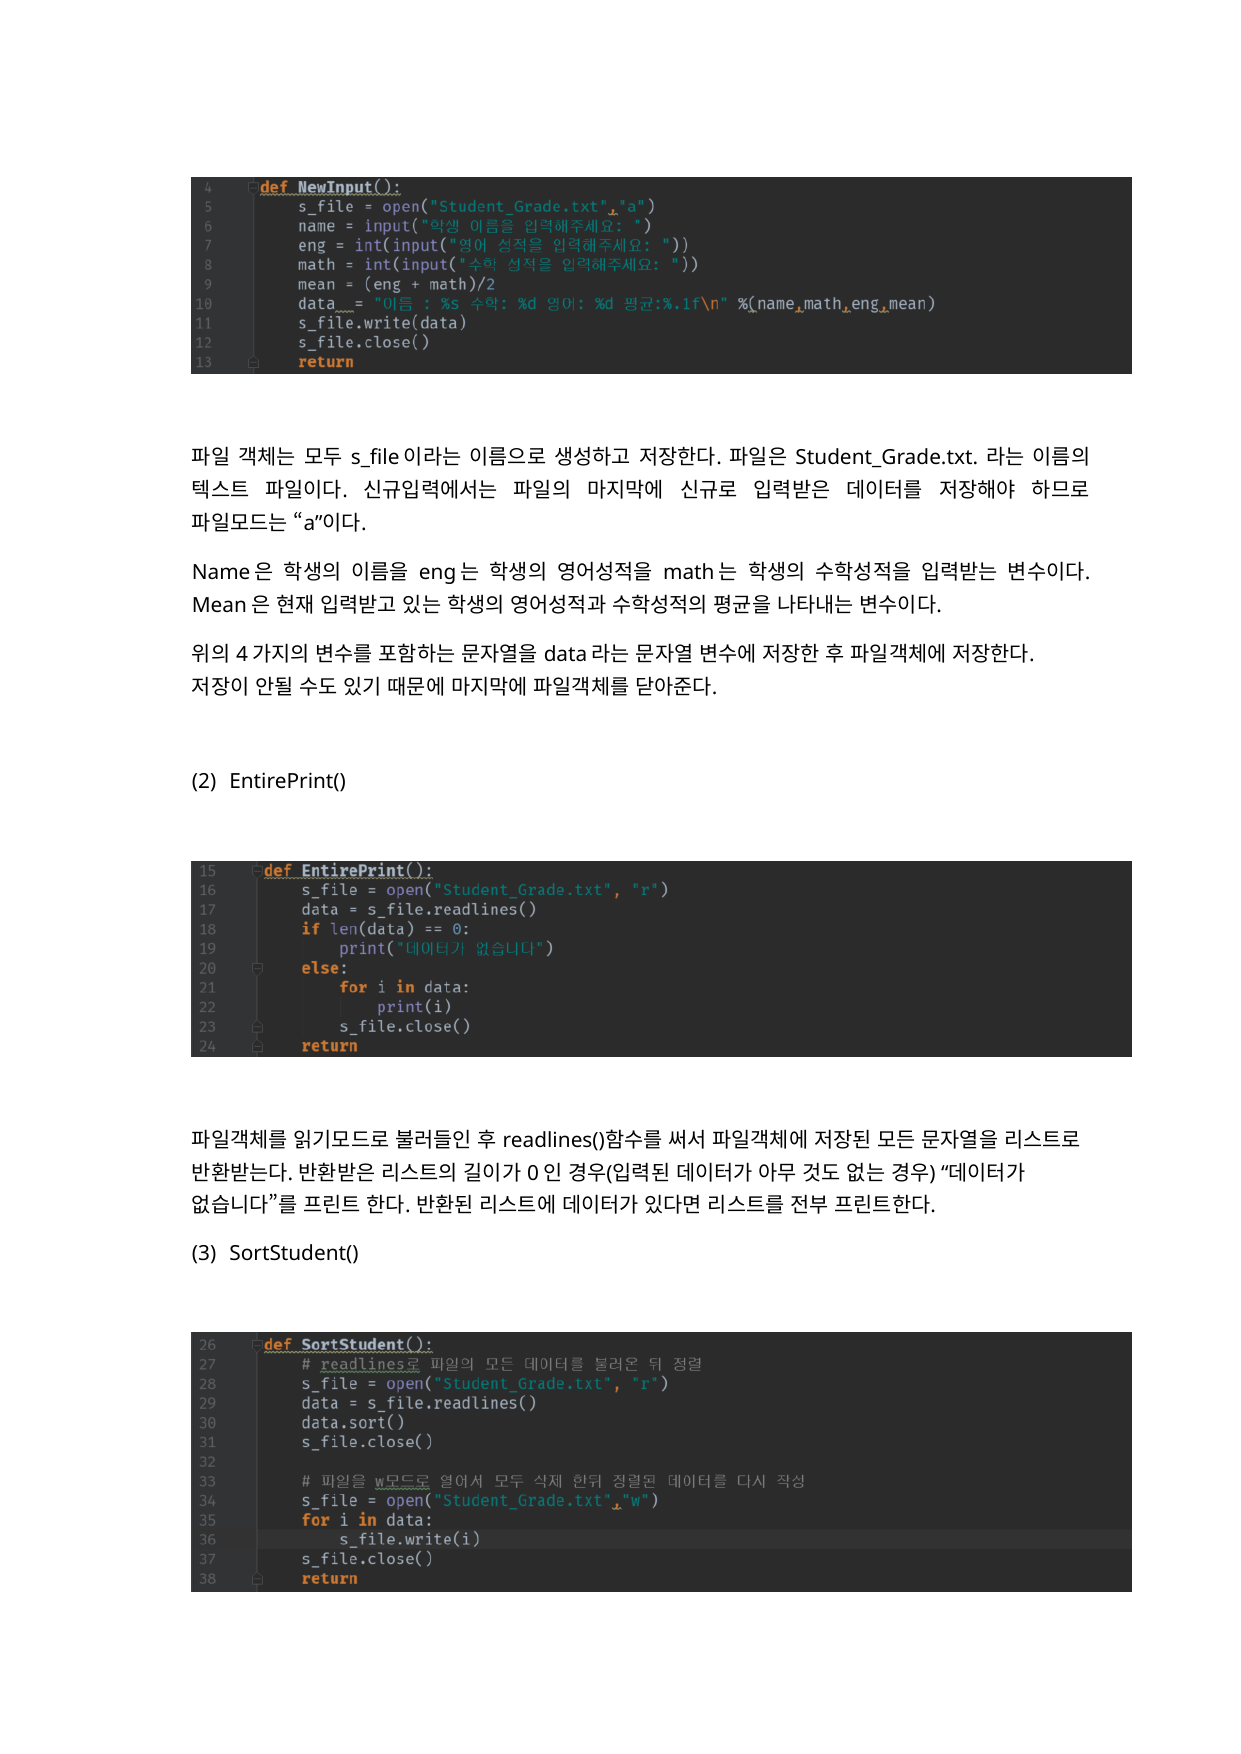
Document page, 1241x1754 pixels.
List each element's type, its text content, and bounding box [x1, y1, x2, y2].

list EntirePrint() [192, 767, 1090, 795]
text 파일 객체는 모두 s_file이라는 이름으로 생성하고 저장한다. 파일은 Student_Grade.txt. 라는 이름의 텍스트 파일이다. 신규입력에서는 파일의 마지막에 신규로 입력받은 데이터를 저장해야 하므로 파일모드는 “a”이다. [192, 440, 1090, 536]
text 위의 4가지의 변수를 포함하는 문자열을 data라는 문자열 변수에 저장한 후 파일객체에 저장한다. 저장이 안될 수도 있기 때문에 마지막에 파일객체를 닫아준다. [192, 637, 1090, 700]
picture [191, 1332, 1132, 1592]
text 파일객체를 읽기모드로 불러들인 후 readlines()함수를 써서 파일객체에 저장된 모든 문자열을 리스트로 반환받는다. 반환받은 리스트의 길이가 0인 경우(입력된 데이터가 아무 것도 없는 경우) “데이터가 없습니다”를 프린트 한다. 반환된 리스트에 데이터가 있다면 리스트를 전부 프린트한다. [192, 1123, 1090, 1219]
picture [191, 861, 1132, 1057]
picture [191, 177, 1132, 374]
list SortStudent() [192, 1238, 1090, 1266]
text Name은 학생의 이름을 eng는 학생의 영어성적을 math는 학생의 수학성적을 입력받는 변수이다. Mean은 현재 입력받고 있는 학생의 영어성적과 수학성적의 평균을 나타내는 변수이다. [192, 555, 1090, 618]
